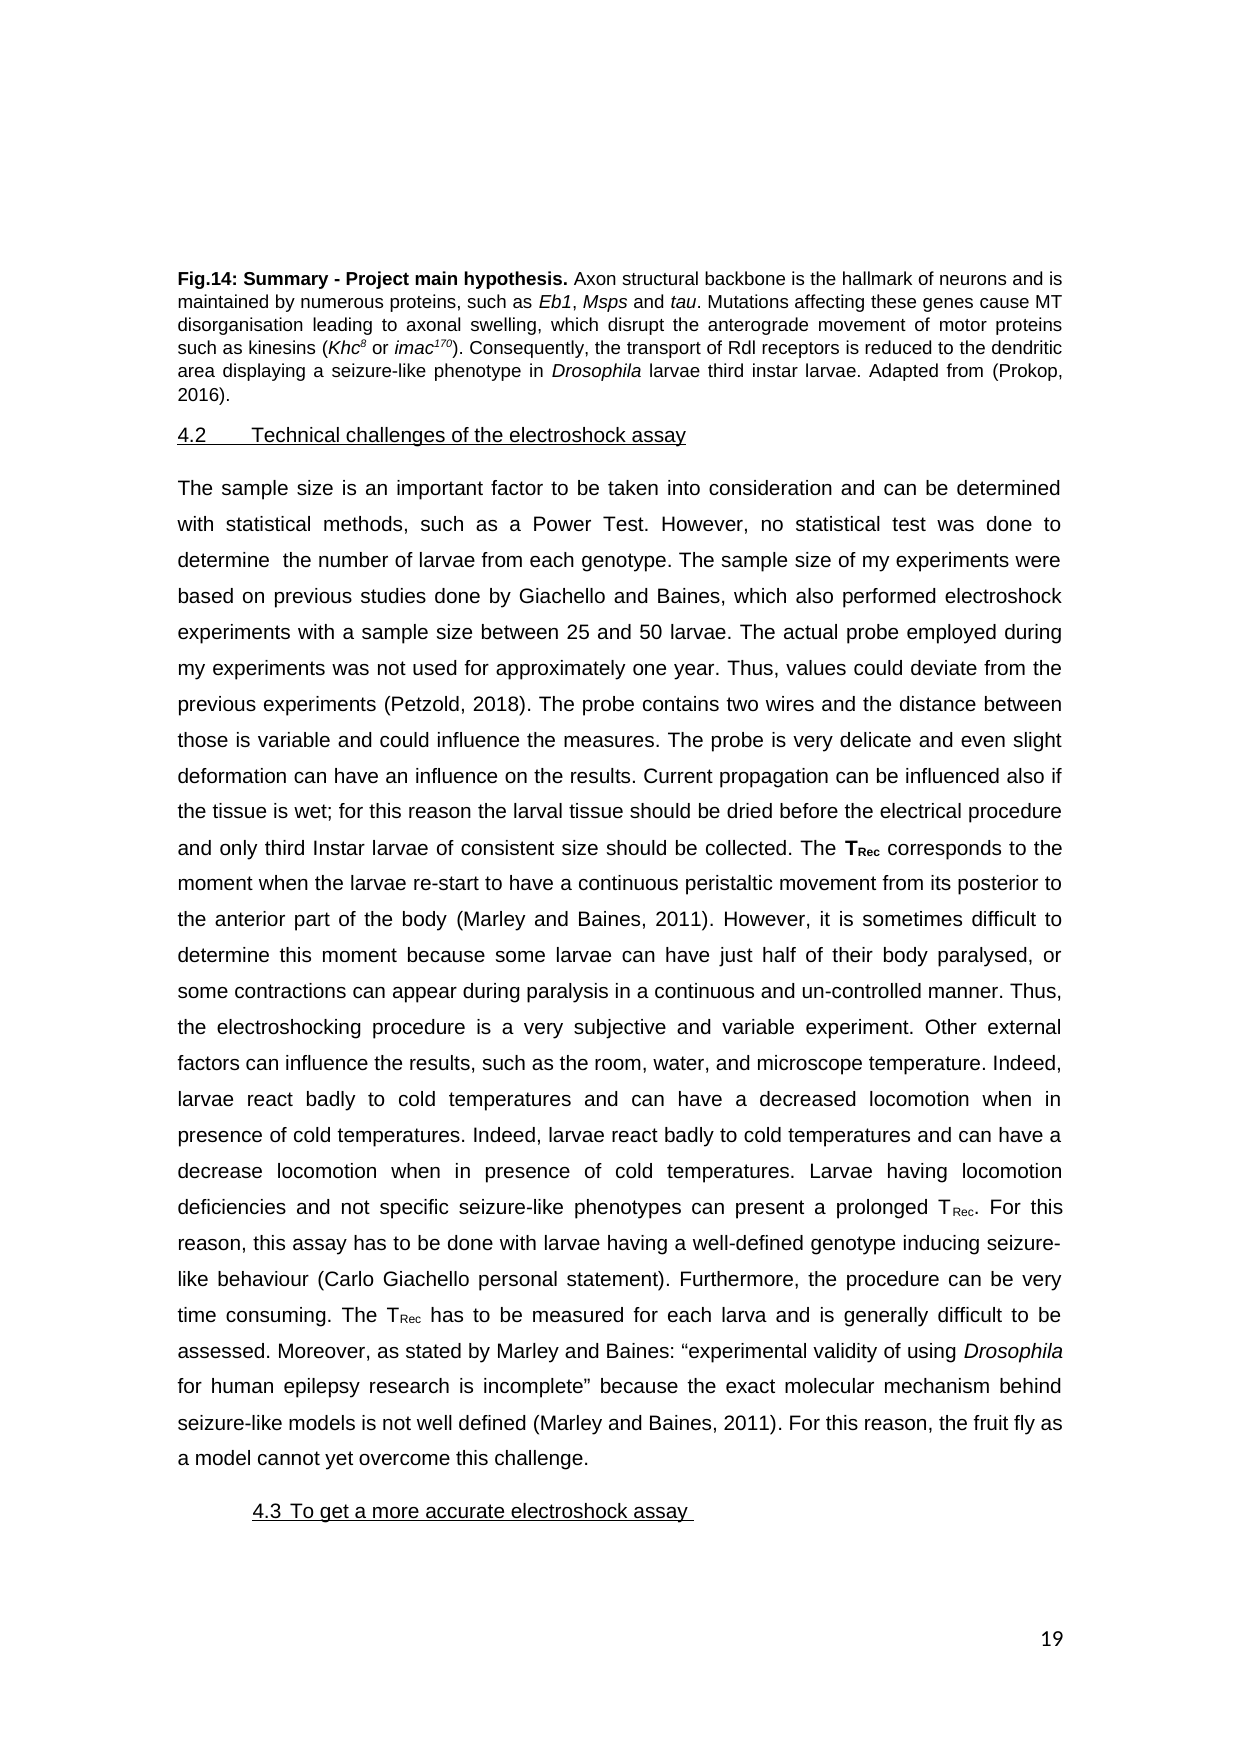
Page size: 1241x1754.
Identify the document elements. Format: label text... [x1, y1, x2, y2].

list To get a more accurate electroshock assay [252, 1499, 1063, 1523]
text Fig.14: Summary - Project main hypothesis. Axon structural backbone is the hallmark of neurons and is maintained by numerous proteins, such as Eb1, Msps and tau. Mutations affecting these genes cause MT disorganisation leading to axonal swelling, which disrupt the anterograde movement of motor proteins such as kinesins (Khc8 or imac170). Consequently, the transport of Rdl receptors is reduced to the dendritic area displaying a seizure-like phenotype in Drosophila larvae third instar larvae. Adapted from (Prokop, 2016). [177, 267, 1063, 405]
list Technical challenges of the electroshock assay [177, 423, 1063, 447]
text The sample size is an important factor to be taken into consideration and can be determined with statistical methods, such as a Power Test. However, no statistical test was done to determine the number of larvae from each genotype. The sample size of my experiments were based on previous studies done by Giachello and Baines, which also performed electroshock experiments with a sample size between 25 and 50 larvae. The actual probe employed during my experiments was not used for approximately one year. Thus, values could deviate from the previous experiments (Petzold, 2018). The probe contains two wires and the distance between those is variable and could influence the measures. The probe is very delicate and even slight deformation can have an influence on the results. Current propagation can be influenced also if the tissue is wet; for this reason the larval tissue should be dried before the electrical procedure and only third Instar larvae of consistent size should be collected. The TRec corresponds to the moment when the larvae re-start to have a continuous peristaltic movement from its posterior to the anterior part of the body (Marley and Baines, 2011). However, it is sometimes difficult to determine this moment because some larvae can have just half of their body paralysed, or some contractions can appear during paralysis in a continuous and un-controlled manner. Thus, the electroshocking procedure is a very subjective and variable experiment. Other external factors can influence the results, such as the room, water, and microscope temperature. Indeed, larvae react badly to cold temperatures and can have a decreased locomotion when in presence of cold temperatures. Indeed, larvae react badly to cold temperatures and can have a decrease locomotion when in presence of cold temperatures. Larvae having locomotion deficiencies and not specific seizure-like phenotypes can present a prolonged TRec. For this reason, this assay has to be done with larvae having a well-defined genotype inducing seizure-like behaviour (Carlo Giachello personal statement). Furthermore, the procedure can be very time consuming. The TRec has to be measured for each larva and is generally difficult to be assessed. Moreover, as stated by Marley and Baines: “experimental validity of using Drosophila for human epilepsy research is incomplete” because the exact molecular mechanism behind seizure-like models is not well defined (Marley and Baines, 2011). For this reason, the fruit fly as a model cannot yet overcome this challenge. [177, 476, 1063, 1470]
